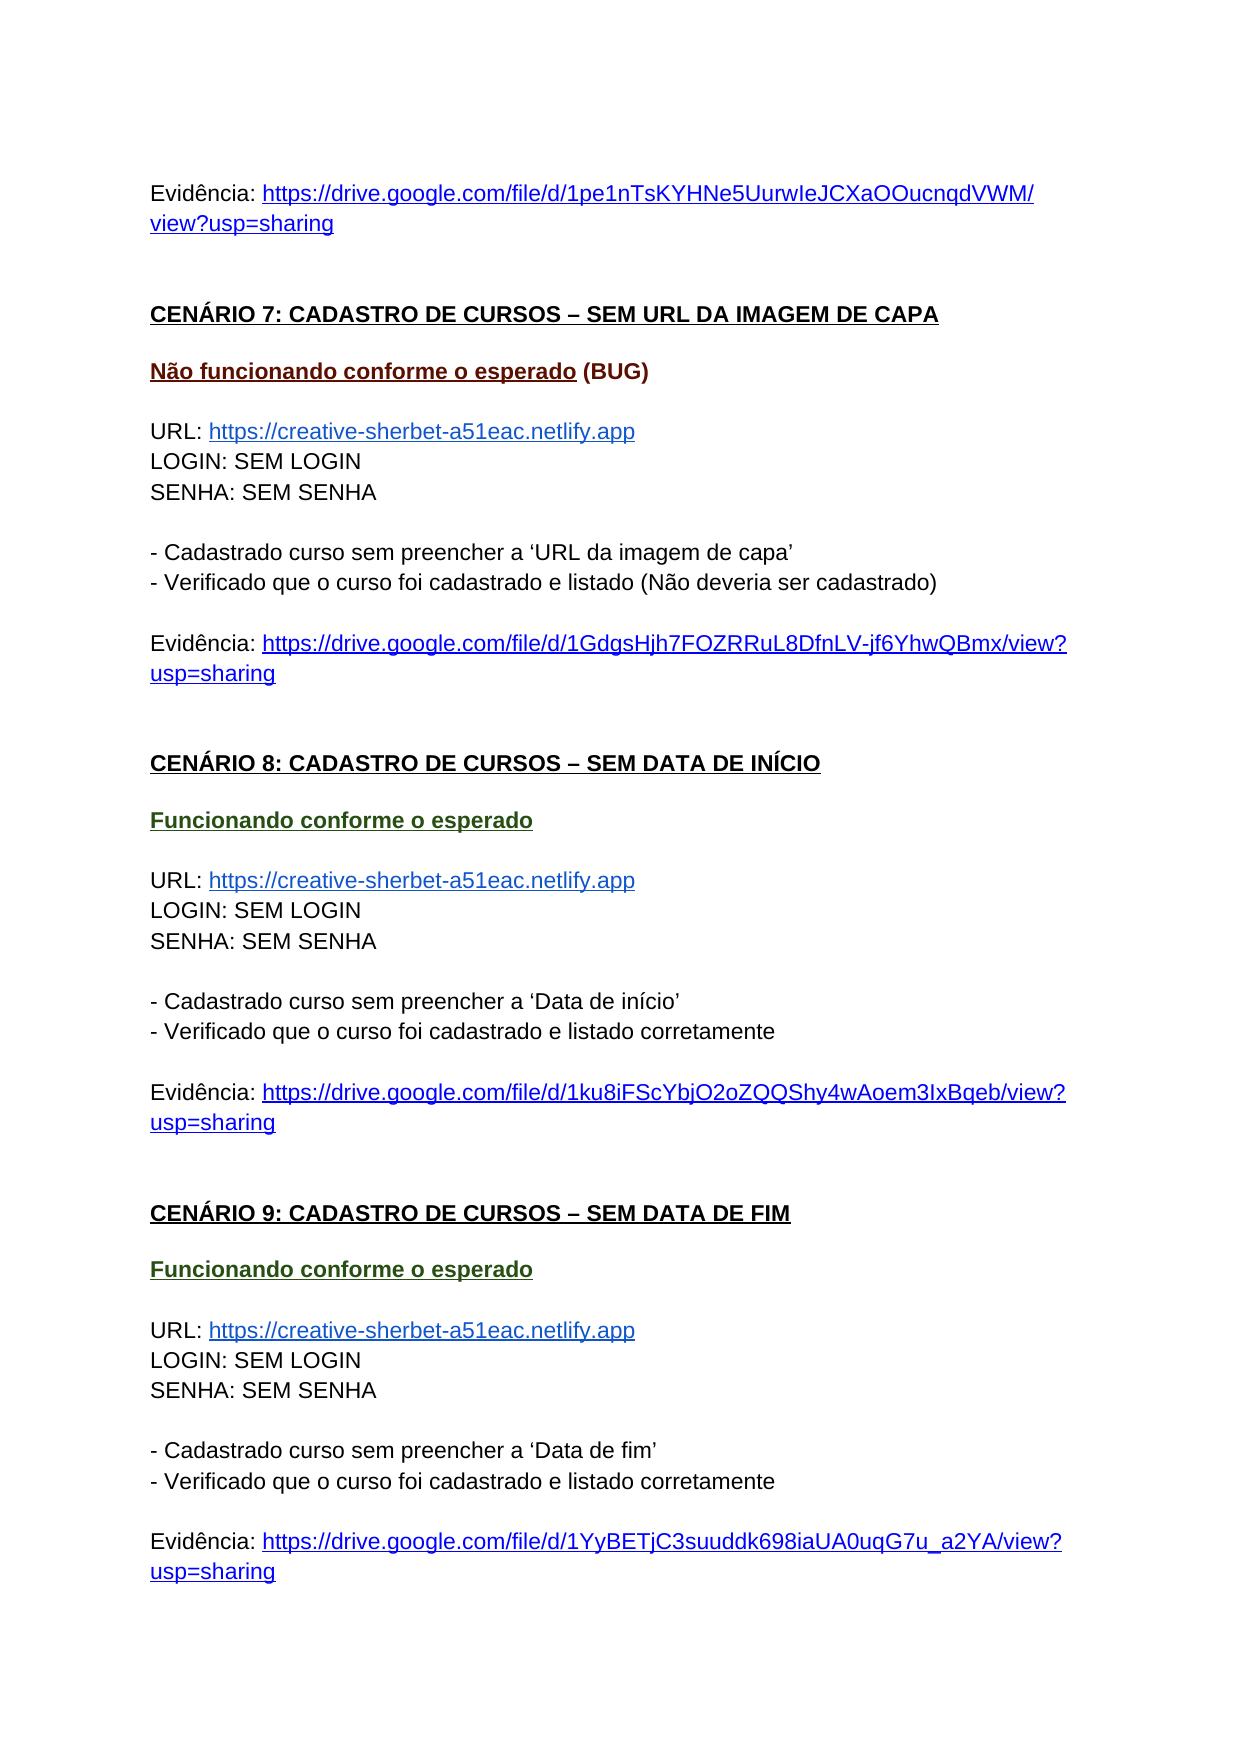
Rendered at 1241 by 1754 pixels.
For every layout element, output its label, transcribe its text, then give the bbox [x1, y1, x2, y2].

text URL: https://creative-sherbet-a51eac.netlify.app [150, 418, 1090, 444]
text Evidência: https://drive.google.com/file/d/1pe1nTsKYHNe5UurwIeJCXaOOucnqdVWM/view?usp=sharing [150, 180, 1090, 237]
text Evidência: https://drive.google.com/file/d/1GdgsHjh7FOZRRuL8DfnLV-jf6YhwQBmx/view?usp=sharing [150, 629, 1090, 686]
text LOGIN: SEM LOGIN [150, 1347, 1090, 1373]
text LOGIN: SEM LOGIN [150, 897, 1090, 924]
text URL: https://creative-sherbet-a51eac.netlify.app [150, 1317, 1090, 1343]
text SENHA: SEM SENHA [150, 928, 1090, 954]
text Evidência: https://drive.google.com/file/d/1ku8iFScYbjO2oZQQShy4wAoem3IxBqeb/view?usp=sharing [150, 1079, 1090, 1135]
text Evidência: https://drive.google.com/file/d/1YyBETjC3suuddk698iaUA0uqG7u_a2YA/view?usp=sharing [150, 1528, 1090, 1584]
text SENHA: SEM SENHA [150, 478, 1090, 505]
text CENÁRIO 9: CADASTRO DE CURSOS – SEM DATA DE FIM [150, 1199, 1090, 1226]
text - Cadastrado curso sem preencher a ‘URL da imagem de capa’ [150, 539, 1090, 565]
text - Verificado que o curso foi cadastrado e listado corretamente [150, 1468, 1090, 1494]
text - Cadastrado curso sem preencher a ‘Data de fim’ [150, 1437, 1090, 1464]
text URL: https://creative-sherbet-a51eac.netlify.app [150, 867, 1090, 894]
text LOGIN: SEM LOGIN [150, 448, 1090, 474]
text Funcionando conforme o esperado [150, 1256, 1090, 1282]
text Funcionando conforme o esperado [150, 807, 1090, 833]
text Não funcionando conforme o esperado (BUG) [150, 358, 1090, 384]
text - Cadastrado curso sem preencher a ‘Data de início’ [150, 988, 1090, 1014]
text - Verificado que o curso foi cadastrado e listado corretamente [150, 1018, 1090, 1045]
text CENÁRIO 8: CADASTRO DE CURSOS – SEM DATA DE INÍCIO [150, 750, 1090, 777]
text - Verificado que o curso foi cadastrado e listado (Não deveria ser cadastrado) [150, 569, 1090, 595]
text SENHA: SEM SENHA [150, 1377, 1090, 1403]
text CENÁRIO 7: CADASTRO DE CURSOS – SEM URL DA IMAGEM DE CAPA [150, 301, 1090, 327]
